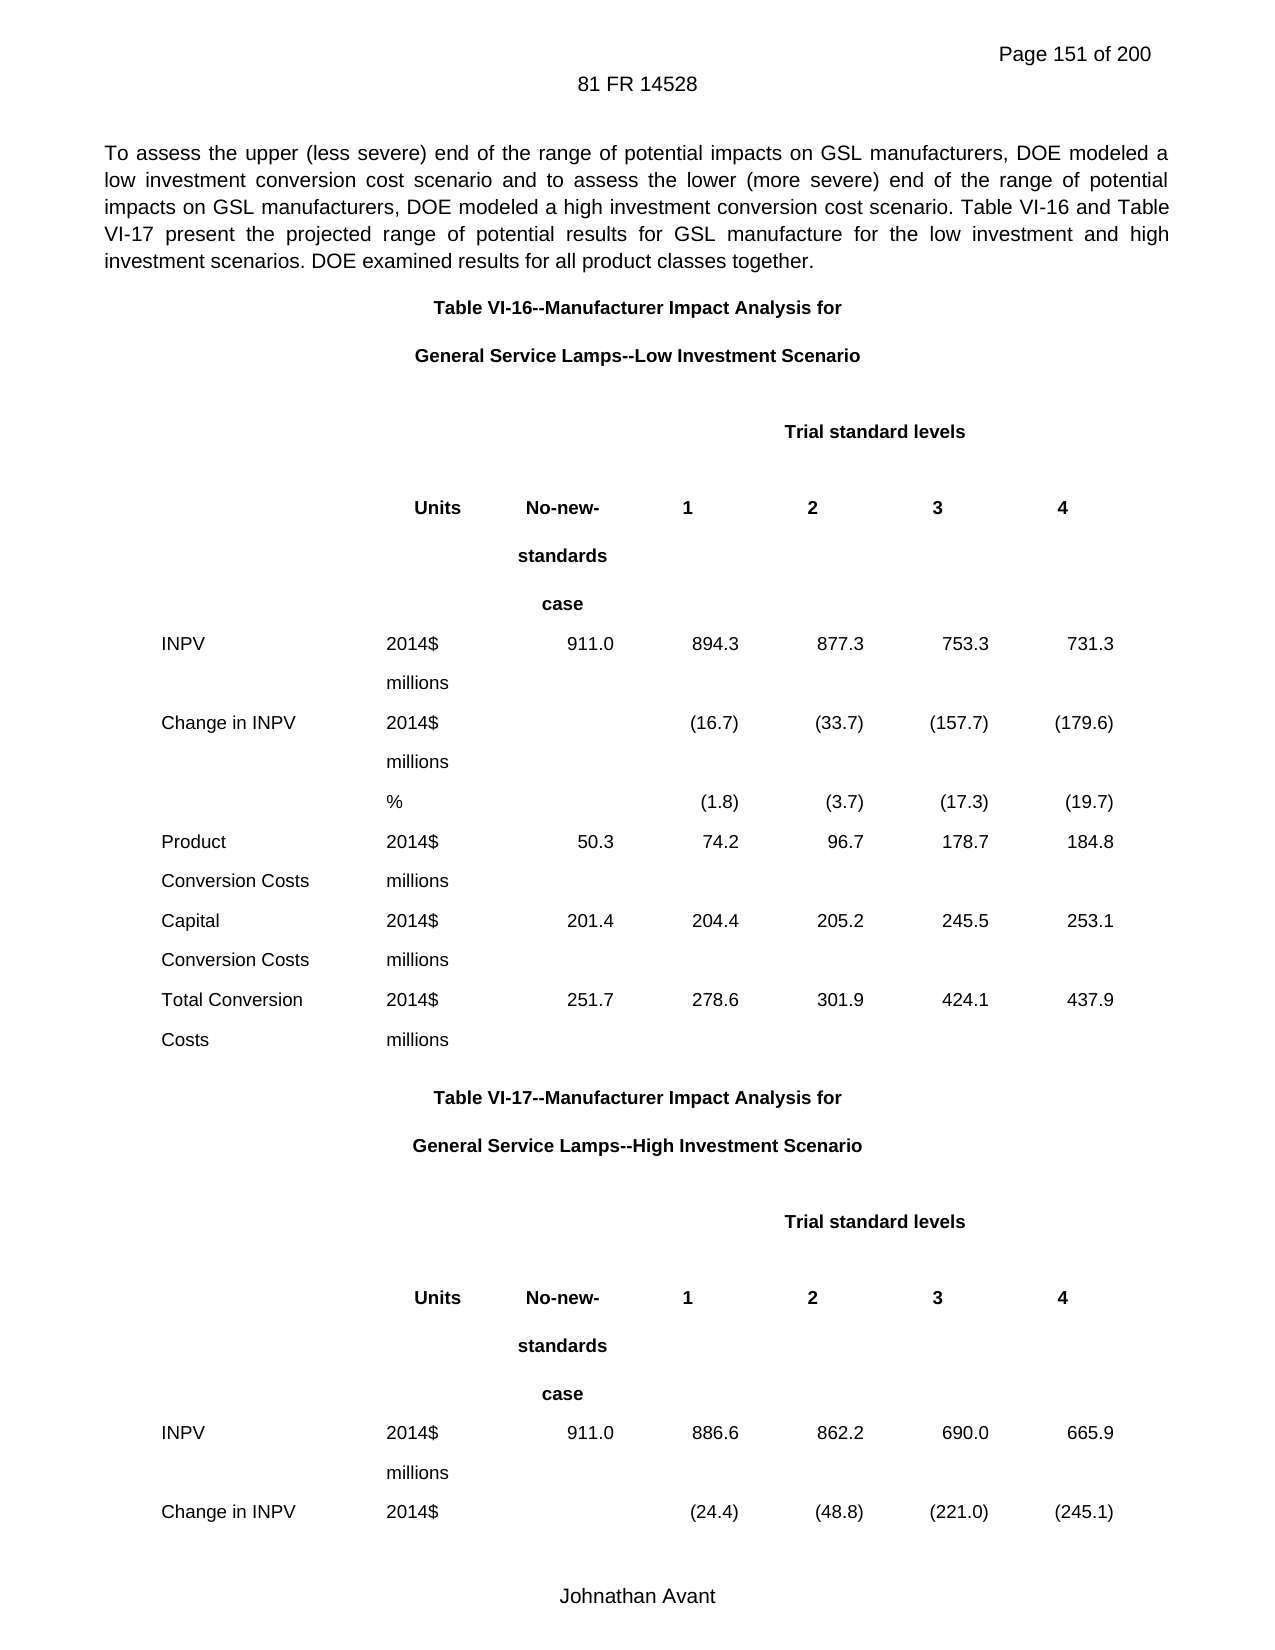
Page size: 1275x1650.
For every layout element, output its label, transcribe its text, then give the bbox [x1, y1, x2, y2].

text To assess the upper (less severe) end of the range of potential impacts on GSL manufacturers, DOE modeled a low investment conversion cost scenario and to assess the lower (more severe) end of the range of potential impacts on GSL manufacturers, DOE modeled a high investment conversion cost scenario. Table VI-16 and Table VI-17 present the projected range of potential results for GSL manufacture for the low investment and high investment scenarios. DOE examined results for all product classes together. [104, 137, 1171, 273]
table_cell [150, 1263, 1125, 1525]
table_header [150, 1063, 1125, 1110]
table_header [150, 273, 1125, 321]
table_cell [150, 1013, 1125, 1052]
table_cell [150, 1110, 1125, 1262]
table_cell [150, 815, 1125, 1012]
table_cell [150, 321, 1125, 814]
